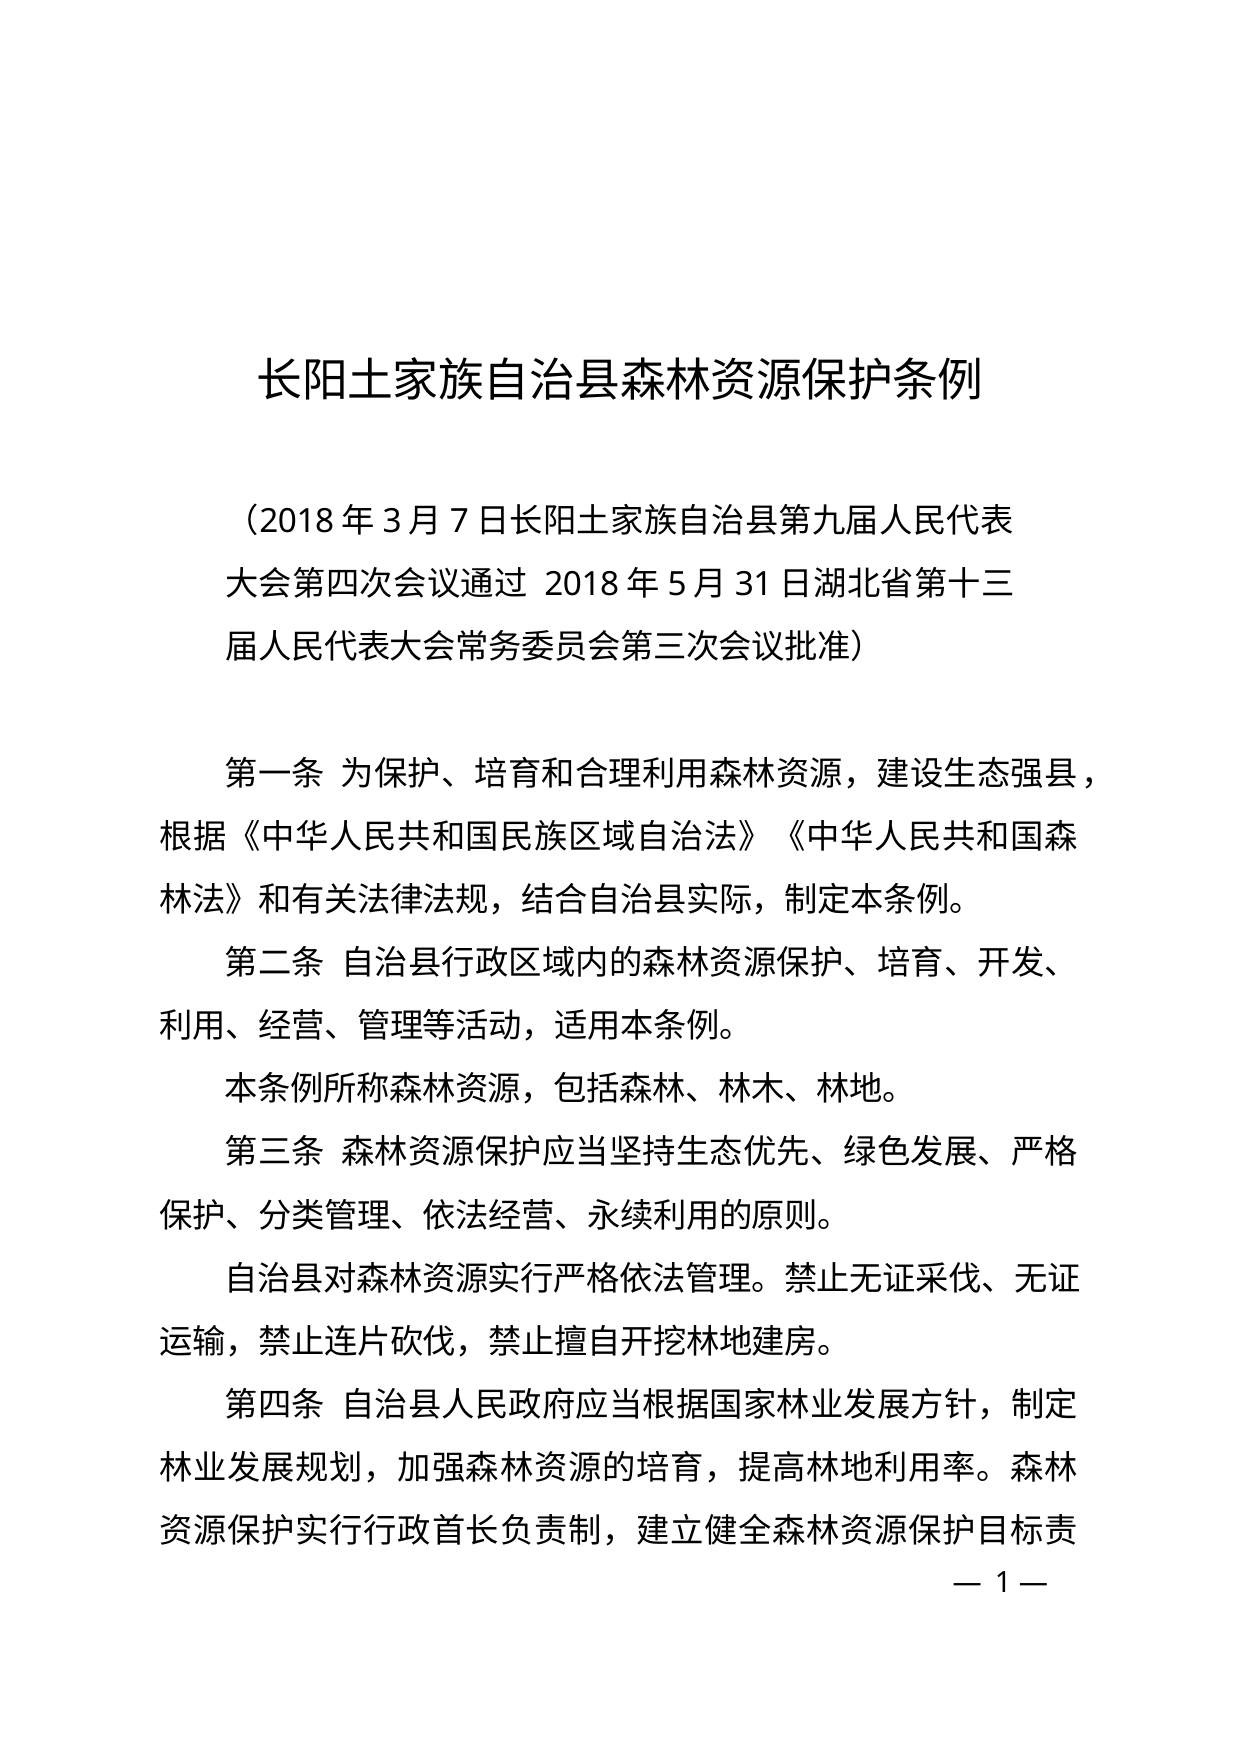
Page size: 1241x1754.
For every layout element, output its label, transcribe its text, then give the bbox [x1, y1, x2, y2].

text 自治县对森林资源实行严格依法管理。禁止无证采伐、无证运输，禁止连片砍伐，禁止擅自开挖林地建房。 [159, 1244, 1081, 1370]
text 第二条 自治县行政区域内的森林资源保护、培育、开发、利用、经营、管理等活动，适用本条例。 [159, 928, 1081, 1055]
text （2018年3月7日长阳土家族自治县第九届人民代表大会第四次会议通过 2018年5月31日湖北省第十三届人民代表大会常务委员会第三次会议批准） [225, 487, 1015, 676]
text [159, 1370, 1081, 1560]
text 长阳土家族自治县森林资源保护条例 [159, 329, 1081, 423]
text 第三条 森林资源保护应当坚持生态优先、绿色发展、严格保护、分类管理、依法经营、永续利用的原则。 [159, 1118, 1081, 1244]
text 第一条 为保护、培育和合理利用森林资源，建设生态强县，根据《中华人民共和国民族区域自治法》《中华人民共和国森林法》和有关法律法规，结合自治县实际，制定本条例。 [159, 739, 1081, 928]
text 本条例所称森林资源，包括森林、林木、林地。 [159, 1055, 1081, 1118]
